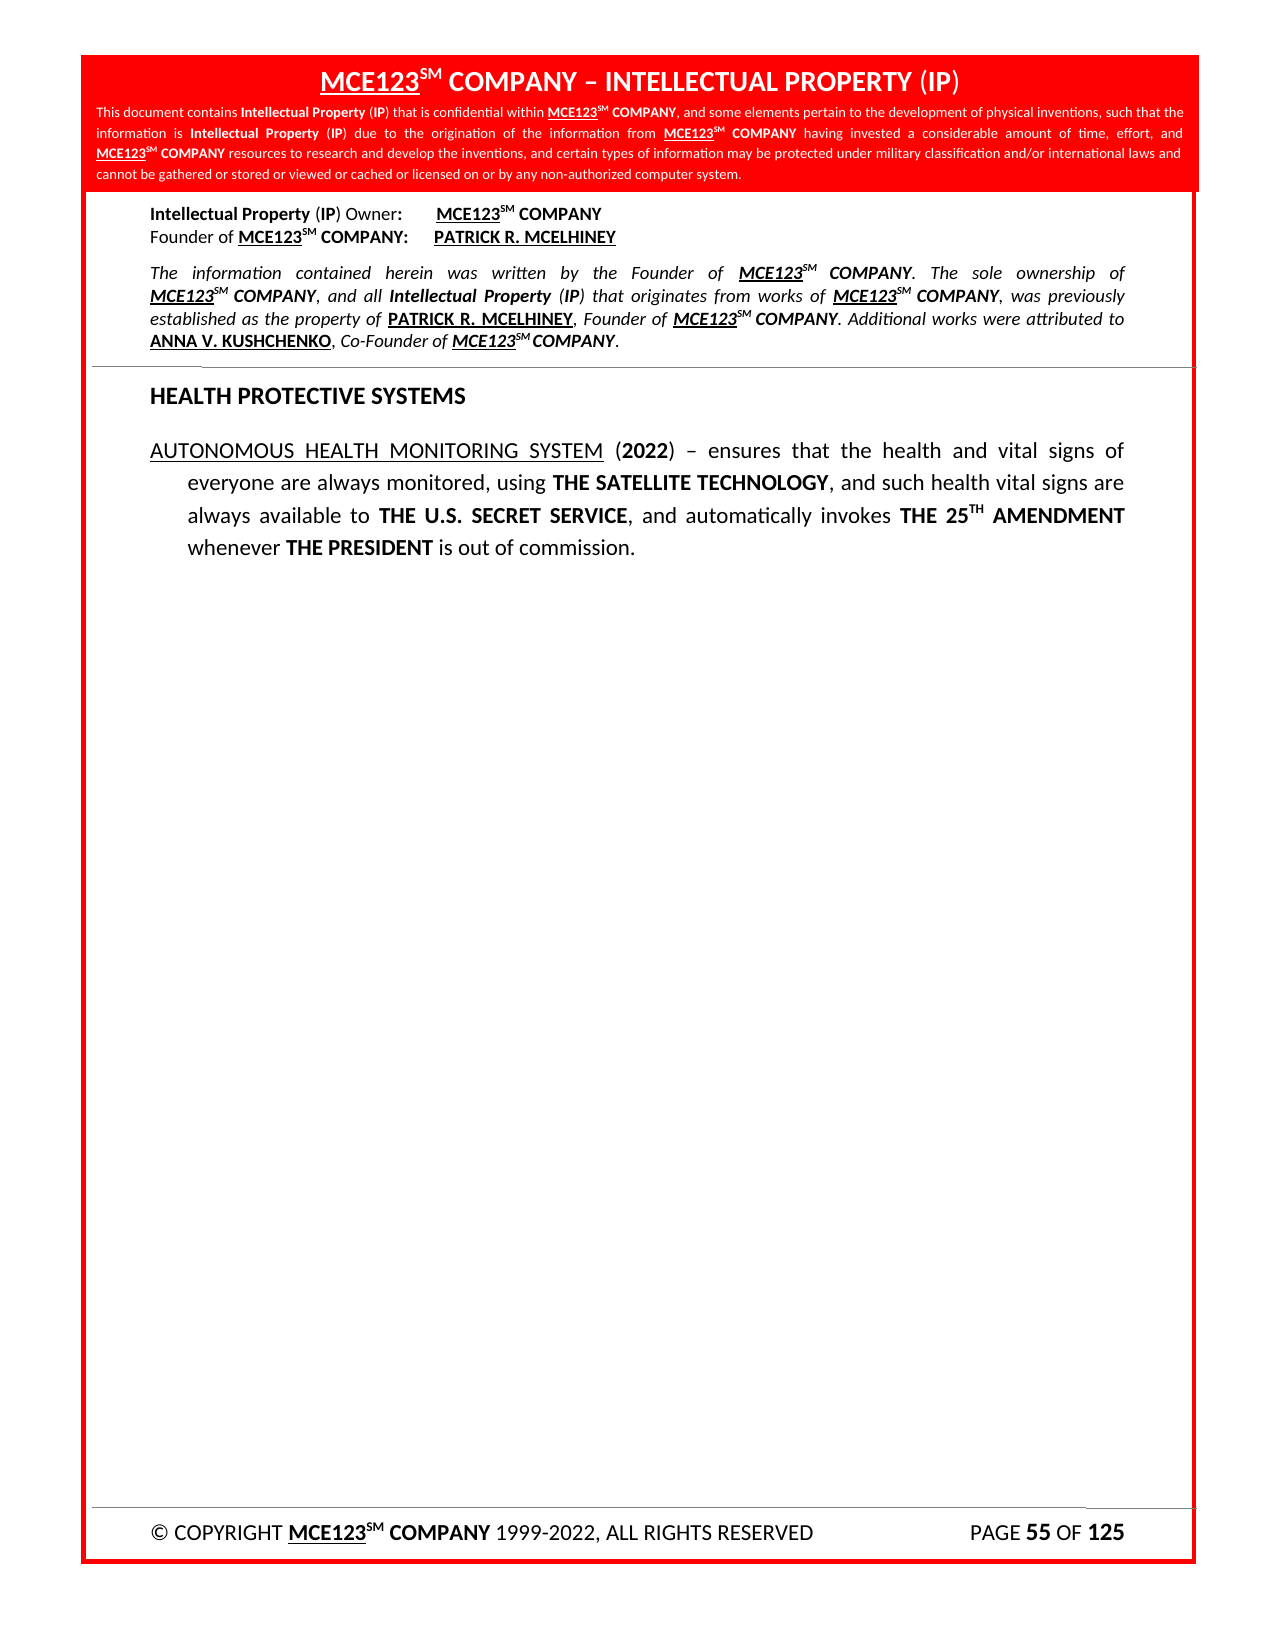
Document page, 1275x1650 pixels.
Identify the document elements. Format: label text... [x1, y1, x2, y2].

text HEALTH PROTECTIVE SYSTEMS [150, 381, 1125, 411]
text AUTONOMOUS HEALTH MONITORING SYSTEM (2022) – ensures that the health and vital signs of everyone are always monitored, using THE SATELLITE TECHNOLOGY, and such health vital signs are always available to THE U.S. SECRET SERVICE, and automatically invokes THE 25TH AMENDMENT whenever THE PRESIDENT is out of commission. [150, 436, 1125, 561]
